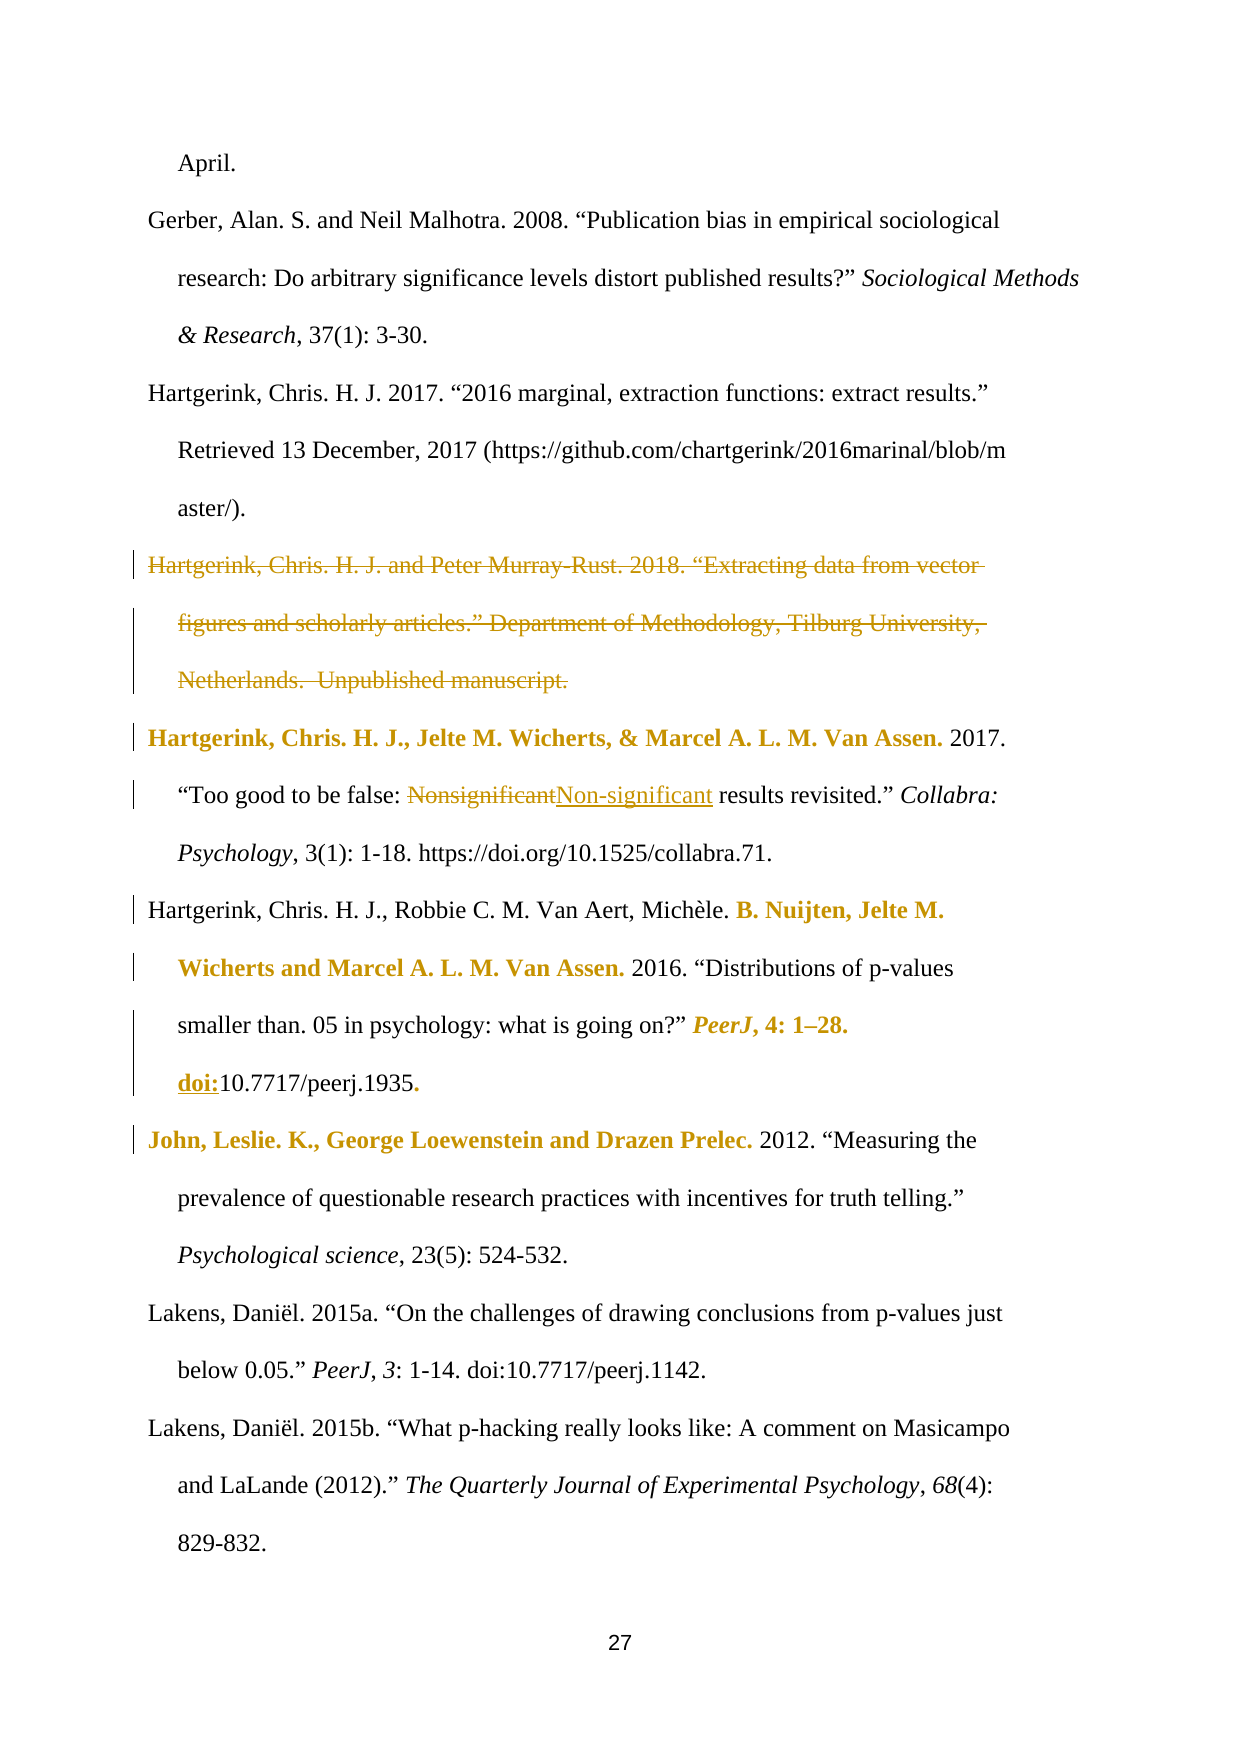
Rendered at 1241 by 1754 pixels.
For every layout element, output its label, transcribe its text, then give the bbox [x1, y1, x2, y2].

text Retrieved 13 December, 2017 (https://github.com/chartgerink/2016marinal/blob/m [148, 435, 1092, 464]
text Hartgerink, Chris. H. J., Robbie C. M. Van Aert, Michèle. B. Nuijten, Jelte M. [148, 895, 1092, 924]
text April. [148, 148, 1092, 176]
text Psychological science, 23(5): 524-532. [148, 1240, 1092, 1269]
text 829-832. [148, 1528, 1092, 1556]
text Gerber, Alan. S. and Neil Malhotra. 2008. “Publication bias in empirical sociological [148, 205, 1092, 234]
text Hartgerink, Chris. H. J., Jelte M. Wicherts, & Marcel A. L. M. Van Assen. 2017. [148, 723, 1092, 751]
text Wicherts and Marcel A. L. M. Van Assen. 2016. “Distributions of p-values [148, 953, 1092, 981]
text “Too good to be false: results revisited.” Collabra: Psychology, 3(1): 1-18. https://doi.org/10.1525/collabra.71. [177, 780, 1092, 866]
text and LaLande (2012).” The Quarterly Journal of Experimental Psychology, 68(4): [148, 1470, 1092, 1499]
text Lakens, Daniël. 2015a. “On the challenges of drawing conclusions from p-values just [148, 1298, 1092, 1326]
text smaller than. 05 in psychology: what is going on?” PeerJ, 4: 1–28. doi:10.7717/peerj.1935. [177, 1010, 1092, 1096]
text John, Leslie. K., George Loewenstein and Drazen Prelec. 2012. “Measuring the [148, 1125, 1092, 1154]
text Hartgerink, Chris. H. J. 2017. “2016 marginal, extraction functions: extract results.” [148, 378, 1092, 406]
text research: Do arbitrary significance levels distort published results?” Sociological Methods & Research, 37(1): 3-30. [177, 263, 1092, 349]
text Lakens, Daniël. 2015b. “What p-hacking really looks like: A comment on Masicampo [148, 1413, 1092, 1441]
text aster/). [148, 493, 1092, 521]
text prevalence of questionable research practices with incentives for truth telling.” [148, 1183, 1092, 1211]
text below 0.05.” PeerJ, 3: 1-14. doi:10.7717/peerj.1142. [148, 1355, 1092, 1384]
